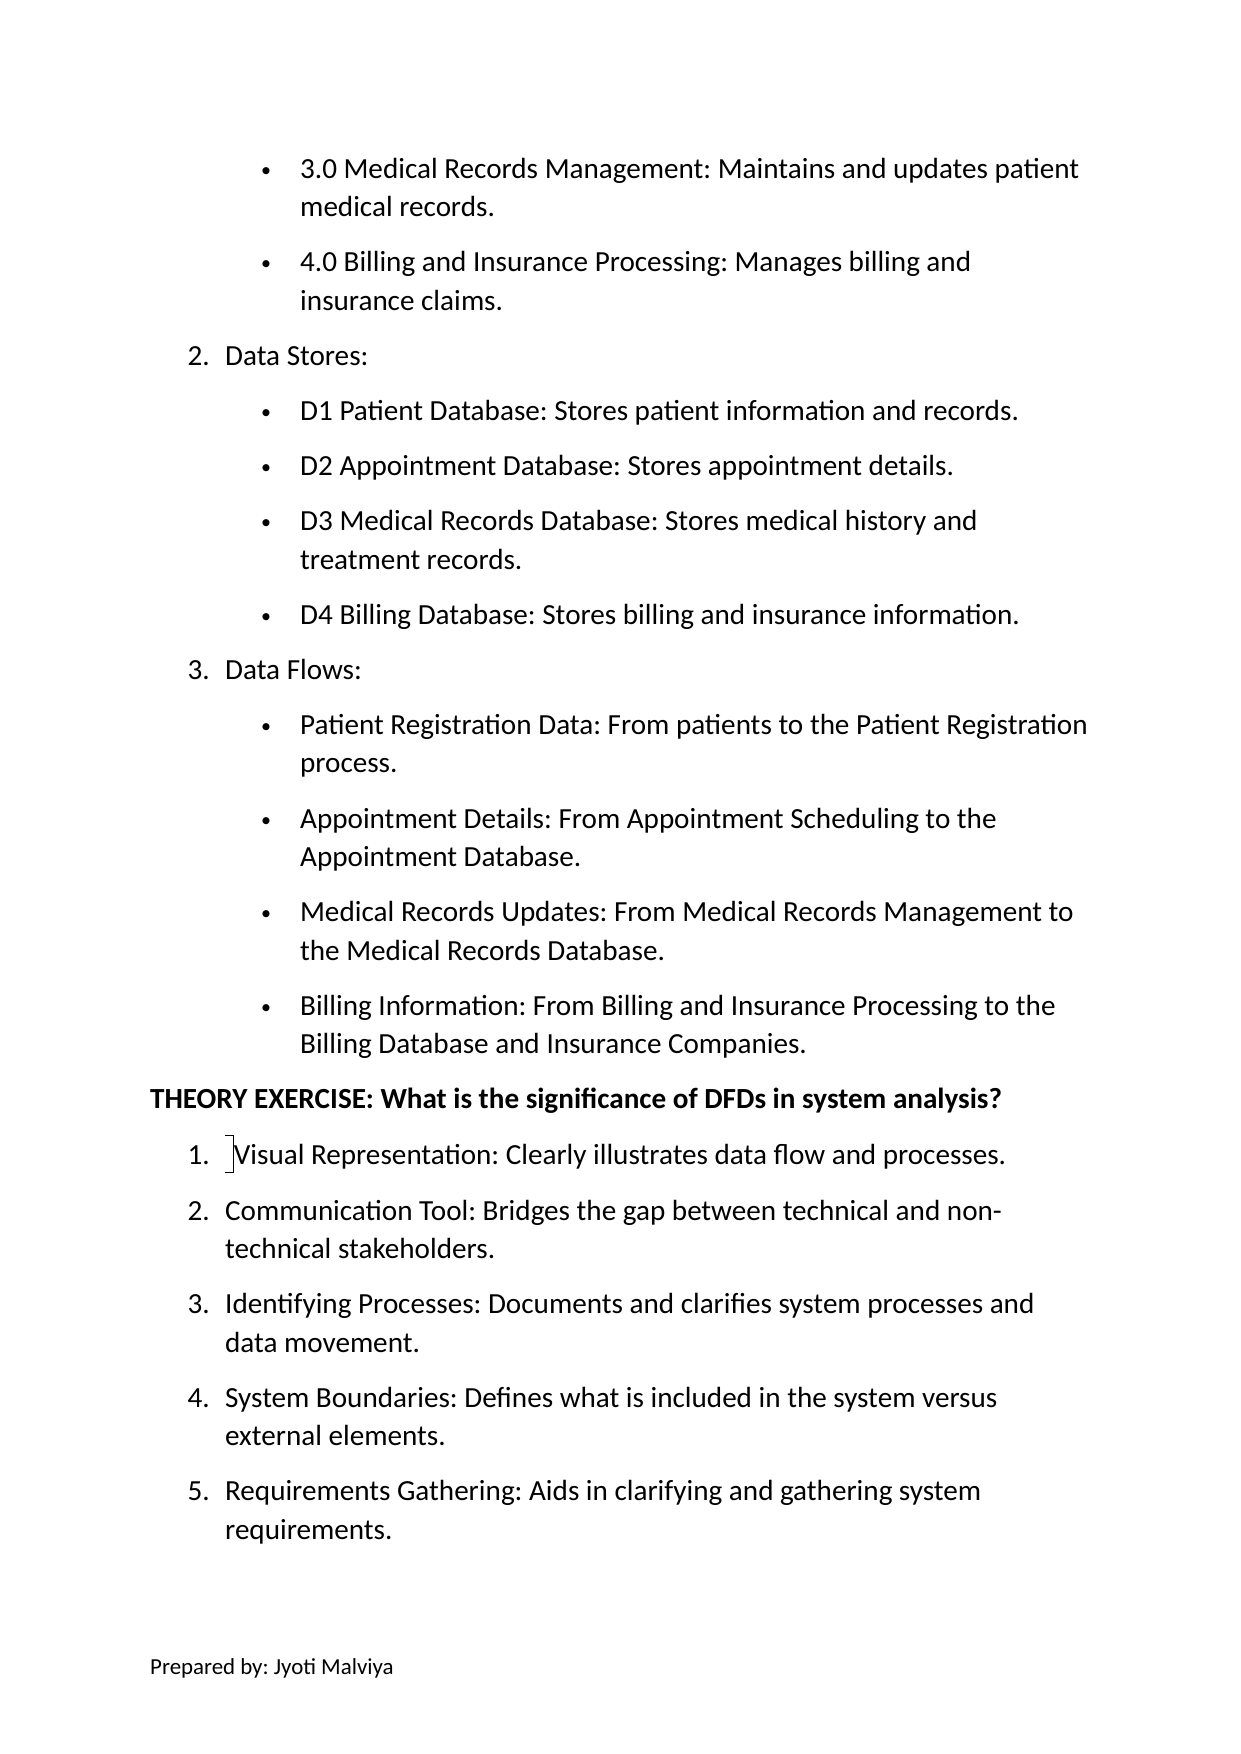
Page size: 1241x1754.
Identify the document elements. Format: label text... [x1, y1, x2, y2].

list Requirements Gathering: Aids in clarifying and gathering system requirements. [187, 1472, 1090, 1546]
text THEORY EXERCISE: What is the significance of DFDs in system analysis? [150, 1080, 1090, 1116]
list Appointment Details: From Appointment Scheduling to the Appointment Database. [262, 800, 1090, 874]
list System Boundaries: Defines what is included in the system versus external elements. [187, 1379, 1090, 1453]
list Identifying Processes: Documents and clarifies system processes and data movement. [187, 1285, 1090, 1359]
list Data Stores: [187, 337, 1090, 373]
list Billing Information: From Billing and Insurance Processing to the Billing Database and Insurance Companies. [262, 987, 1090, 1061]
list 4.0 Billing and Insurance Processing: Manages billing and insurance claims. [262, 243, 1090, 318]
list D4 Billing Database: Stores billing and insurance information. [262, 596, 1090, 632]
list Communication Tool: Bridges the gap between technical and non-technical stakeholders. [187, 1192, 1090, 1266]
list D3 Medical Records Database: Stores medical history and treatment records. [262, 502, 1090, 576]
list D2 Appointment Database: Stores appointment details. [262, 447, 1090, 483]
list Patient Registration Data: From patients to the Patient Registration process. [262, 706, 1090, 780]
list D1 Patient Database: Stores patient information and records. [262, 392, 1090, 428]
list 3.0 Medical Records Management: Maintains and updates patient medical records. [262, 150, 1090, 224]
list Visual Representation: Clearly illustrates data flow and processes. [234, 1135, 1090, 1172]
list Medical Records Updates: From Medical Records Management to the Medical Records Database. [262, 893, 1090, 967]
list Data Flows: [187, 651, 1090, 687]
